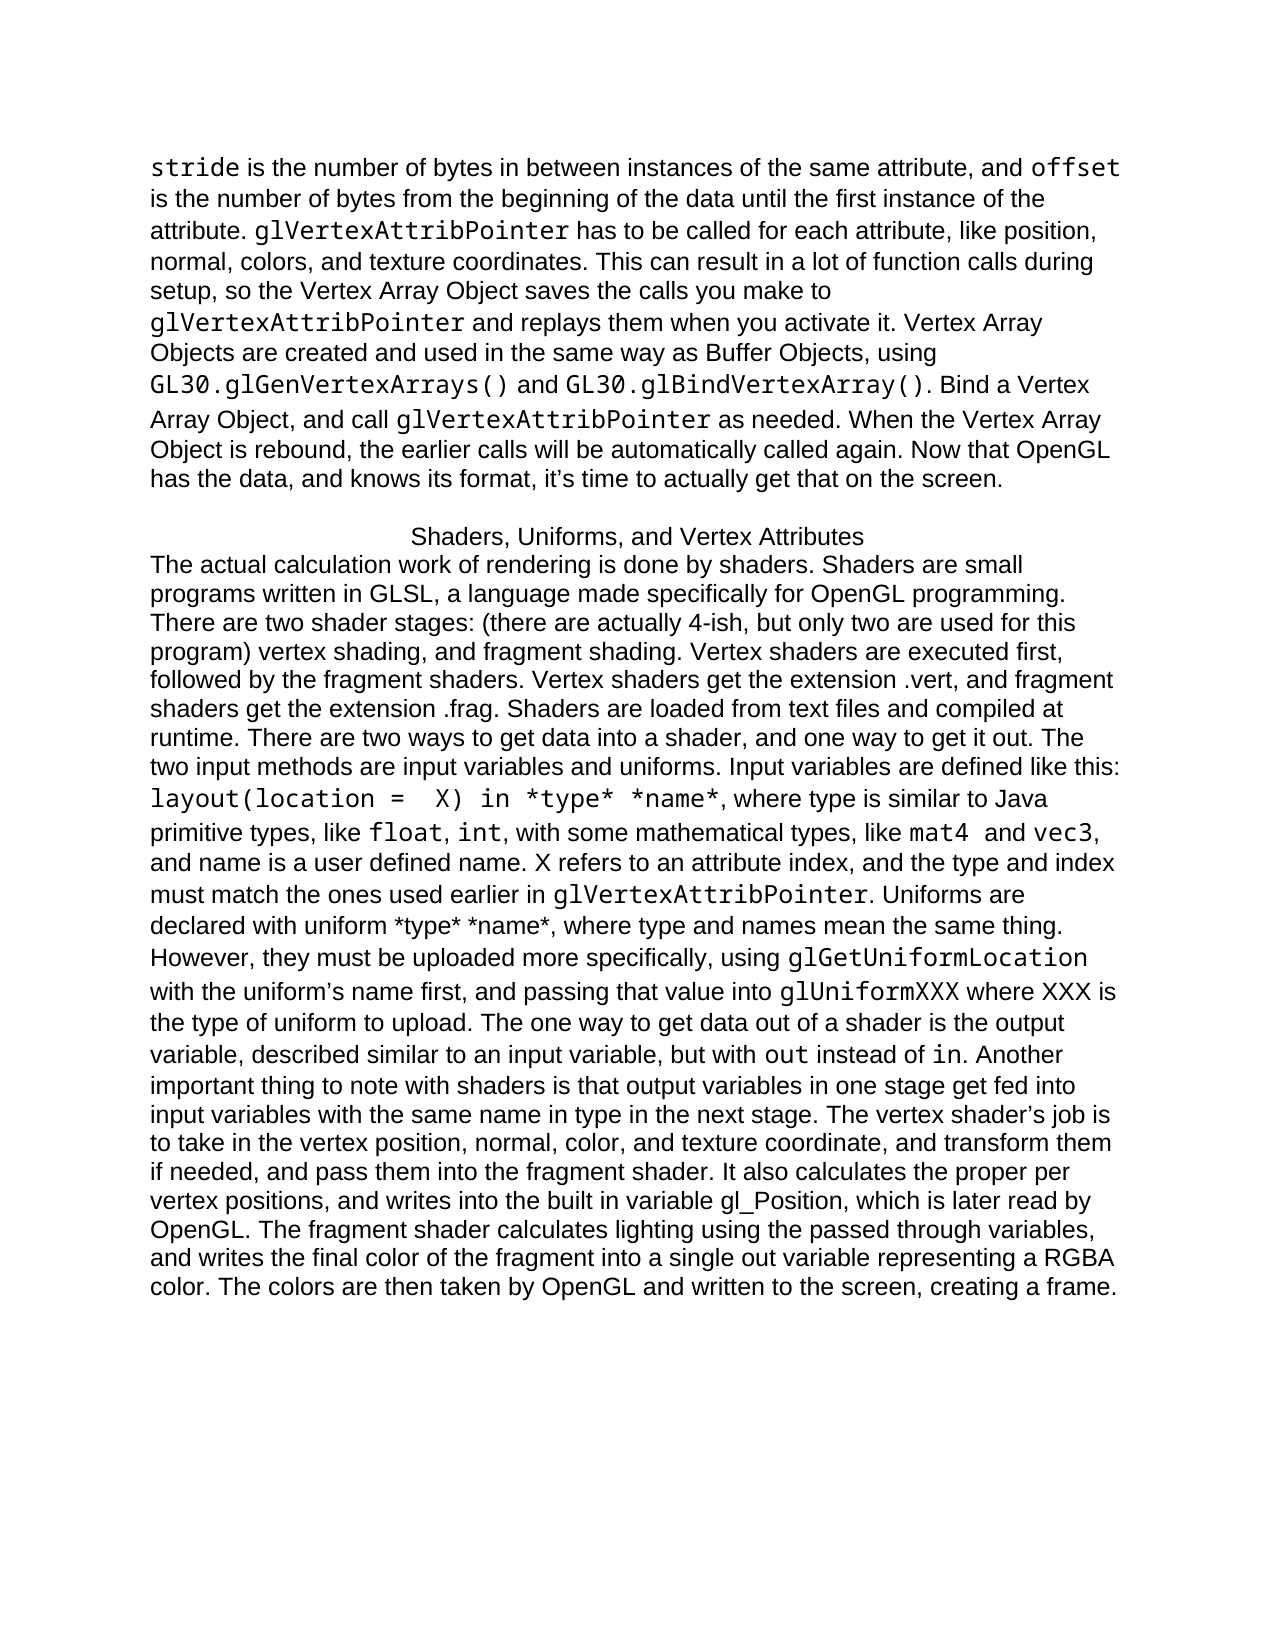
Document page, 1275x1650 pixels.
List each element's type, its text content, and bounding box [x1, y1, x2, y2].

text The actual calculation work of rendering is done by shaders. Shaders are small programs written in GLSL, a language made specifically for OpenGL programming. There are two shader stages: (there are actually 4-ish, but only two are used for this program) vertex shading, and fragment shading. Vertex shaders are executed first, followed by the fragment shaders. Vertex shaders get the extension .vert, and fragment shaders get the extension .frag. Shaders are loaded from text files and compiled at runtime. There are two ways to get data into a shader, and one way to get it out. The two input methods are input variables and uniforms. Input variables are defined like this: layout(location = X) in *type* *name*, where type is similar to Java primitive types, like float, int, with some mathematical types, like mat4 and vec3, and name is a user defined name. X refers to an attribute index, and the type and index must match the ones used earlier in glVertexAttribPointer. Uniforms are declared with uniform *type* *name*, where type and names mean the same thing. However, they must be uploaded more specifically, using glGetUniformLocation with the uniform’s name first, and passing that value into glUniformXXX where XXX is the type of uniform to upload. The one way to get data out of a shader is the output variable, described similar to an input variable, but with out instead of in. Another important thing to note with shaders is that output variables in one stage get fed into input variables with the same name in type in the next stage. The vertex shader’s job is to take in the vertex position, normal, color, and texture coordinate, and transform them if needed, and pass them into the fragment shader. It also calculates the proper per vertex positions, and writes into the built in variable gl_Position, which is later read by OpenGL. The fragment shader calculates lighting using the passed through variables, and writes the final color of the fragment into a single out variable representing a RGBA color. The colors are then taken by OpenGL and written to the screen, creating a frame. [150, 550, 1125, 1330]
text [150, 150, 1125, 493]
text Shaders, Uniforms, and Vertex Attributes [150, 522, 1125, 550]
